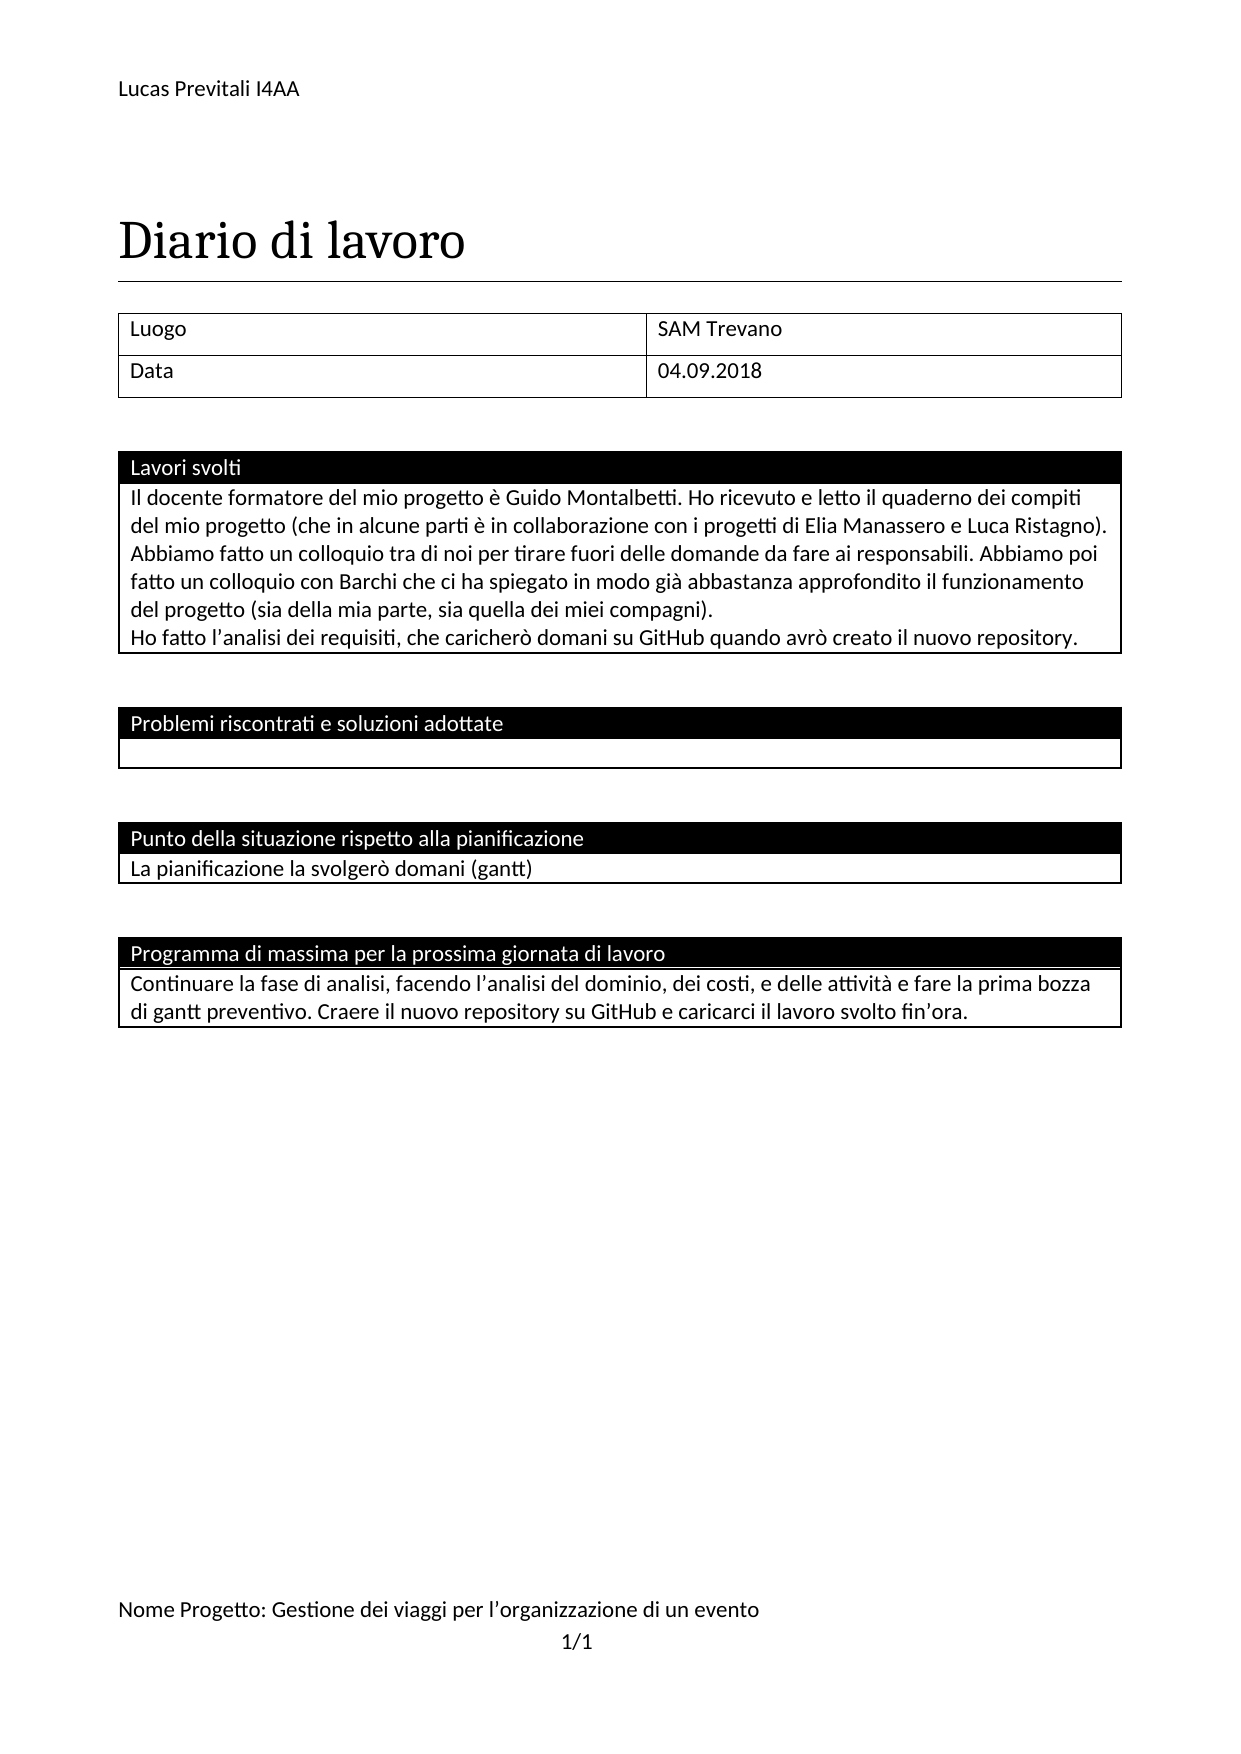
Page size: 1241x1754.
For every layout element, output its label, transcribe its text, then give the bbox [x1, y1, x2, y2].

table_header Punto della situazione rispetto alla pianificazione [120, 824, 1120, 852]
table_cell Continuare la fase di analisi, facendo l’analisi del dominio, dei costi, e delle attività e fare la prima bozza di gantt preventivo. Craere il nuovo repository su GitHub e caricarci il lavoro svolto fin’ora. [120, 970, 1120, 1026]
title Diario di lavoro [118, 210, 1122, 281]
table_cell [120, 739, 1120, 767]
table_cell 04.09.2018 [647, 356, 1121, 397]
table_header Programma di massima per la prossima giornata di lavoro [120, 939, 1120, 967]
table_header Lavori svolti [120, 453, 1120, 481]
table_header Luogo [119, 314, 646, 355]
table_header Problemi riscontrati e soluzioni adottate [120, 709, 1120, 737]
table_header SAM Trevano [647, 314, 1121, 355]
table_cell La pianificazione la svolgerò domani (gantt) [120, 854, 1120, 882]
table_cell Data [119, 356, 646, 397]
table_cell Il docente formatore del mio progetto è Guido Montalbetti. Ho ricevuto e letto il quaderno dei compiti del mio progetto (che in alcune parti è in collaborazione con i progetti di Elia Manassero e Luca Ristagno). Abbiamo fatto un colloquio tra di noi per tirare fuori delle domande da fare ai responsabili. Abbiamo poi fatto un colloquio con Barchi che ci ha spiegato in modo già abbastanza approfondito il funzionamento del progetto (sia della mia parte, sia quella dei miei compagni). Ho fatto l’analisi dei requisiti, che caricherò domani su GitHub quando avrò creato il nuovo repository. [120, 484, 1120, 652]
